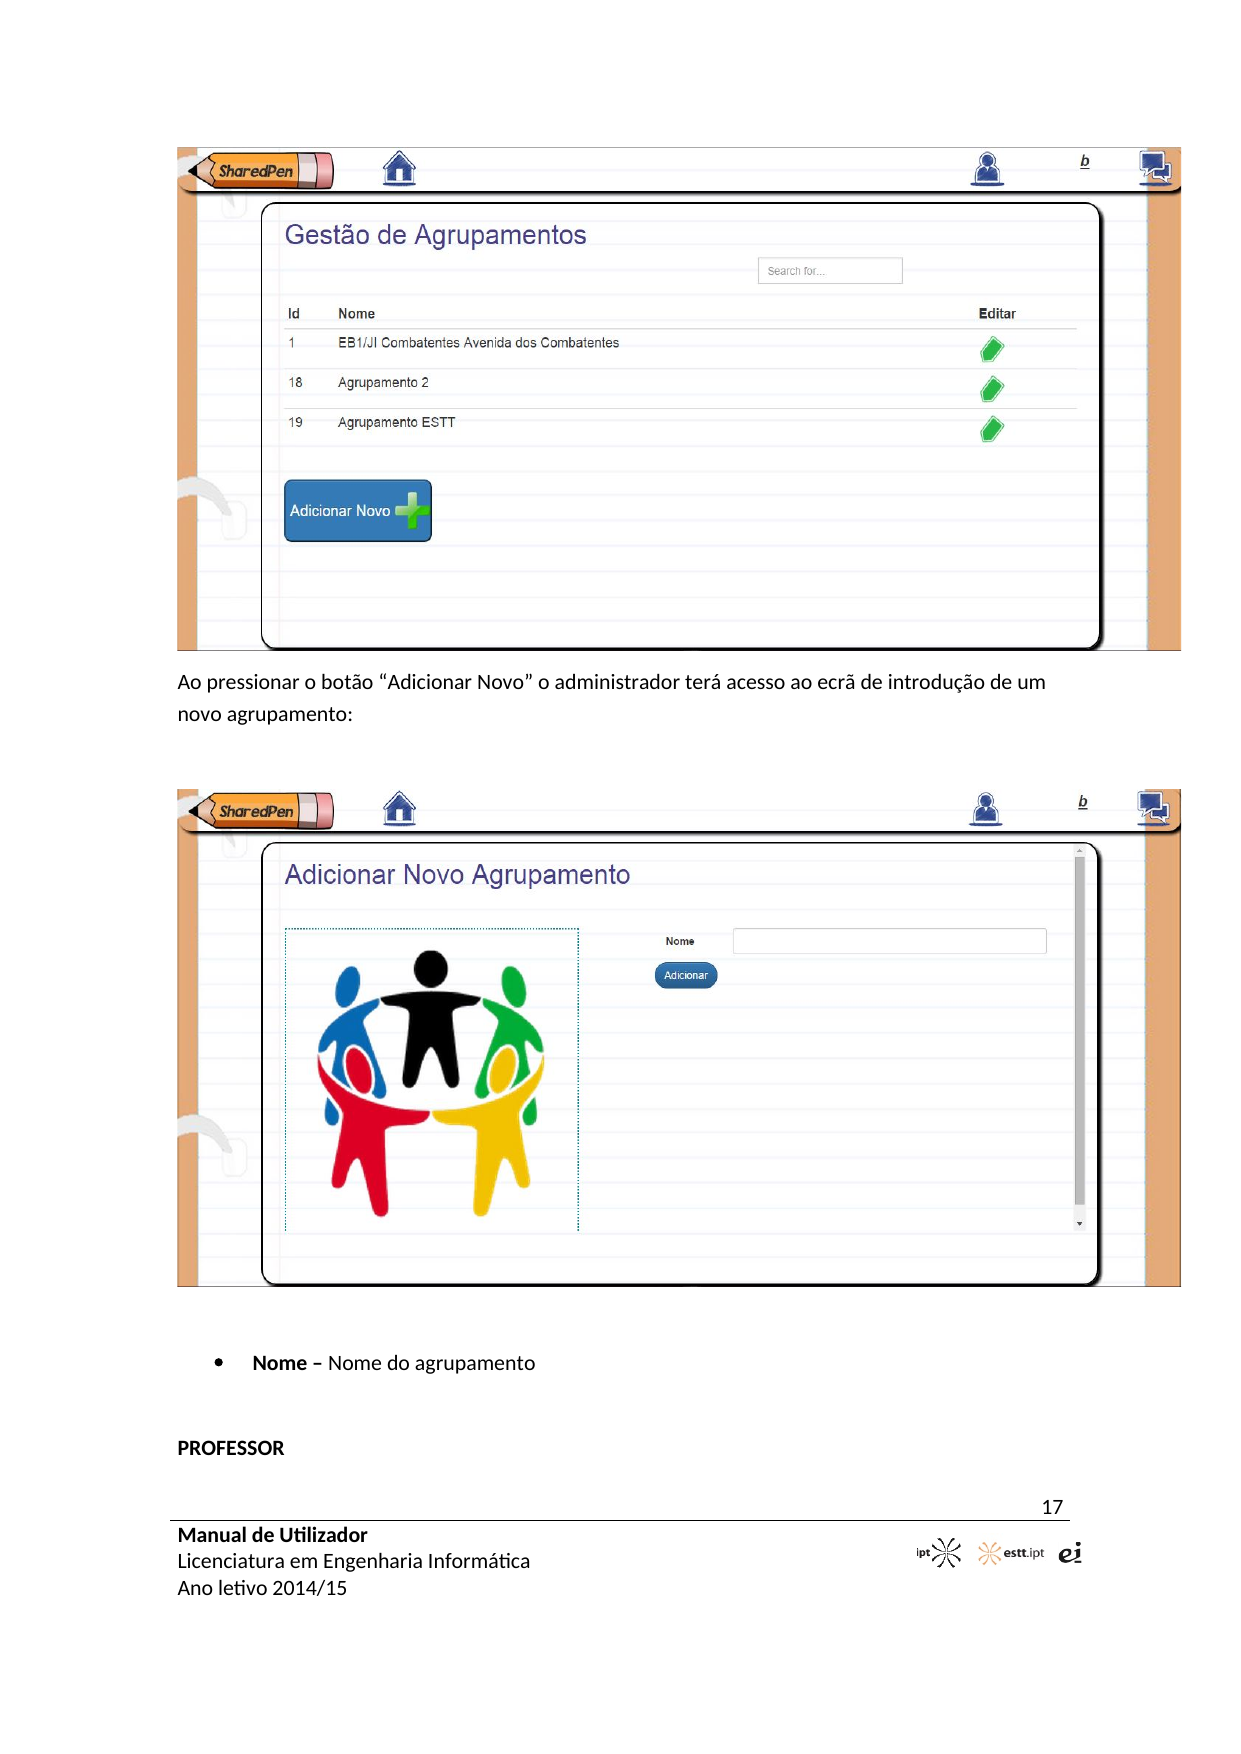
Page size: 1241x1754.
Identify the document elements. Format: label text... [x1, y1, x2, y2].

text PROFESSOR [177, 1434, 1063, 1461]
picture [1058, 1542, 1082, 1563]
text Ao pressionar o botão “Adicionar Novo” o administrador terá acesso ao ecrã de introdução de um novo agrupamento: [177, 668, 1063, 727]
list Nome – Nome do agrupamento [215, 1349, 1063, 1375]
picture [177, 789, 1182, 1287]
picture [915, 1536, 961, 1568]
picture [177, 147, 1182, 651]
picture [970, 1533, 1054, 1573]
